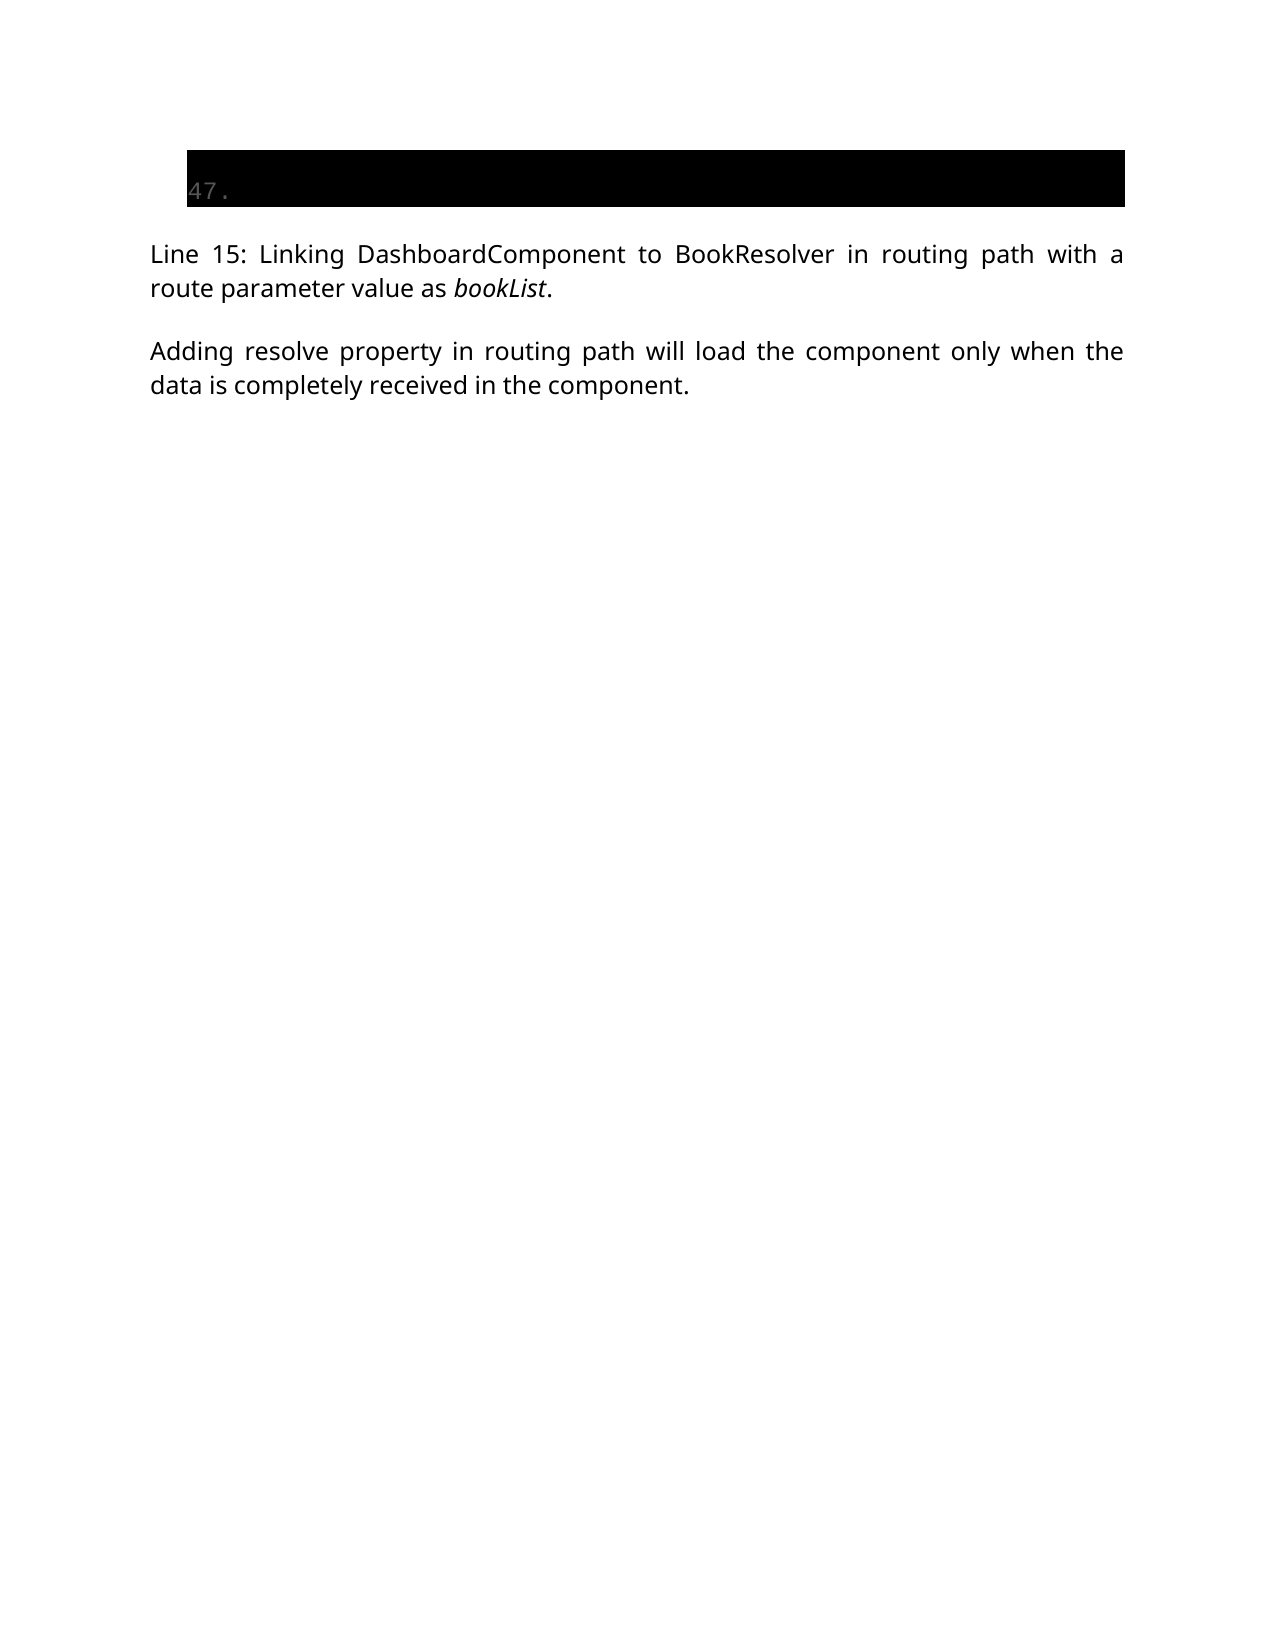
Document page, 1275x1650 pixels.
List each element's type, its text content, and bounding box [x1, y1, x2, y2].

text Adding resolve property in routing path will load the component only when the data is completely received in the component. [150, 333, 1125, 402]
text Line 15: Linking DashboardComponent to BookResolver in routing path with a route parameter value as bookList. [150, 236, 1125, 304]
